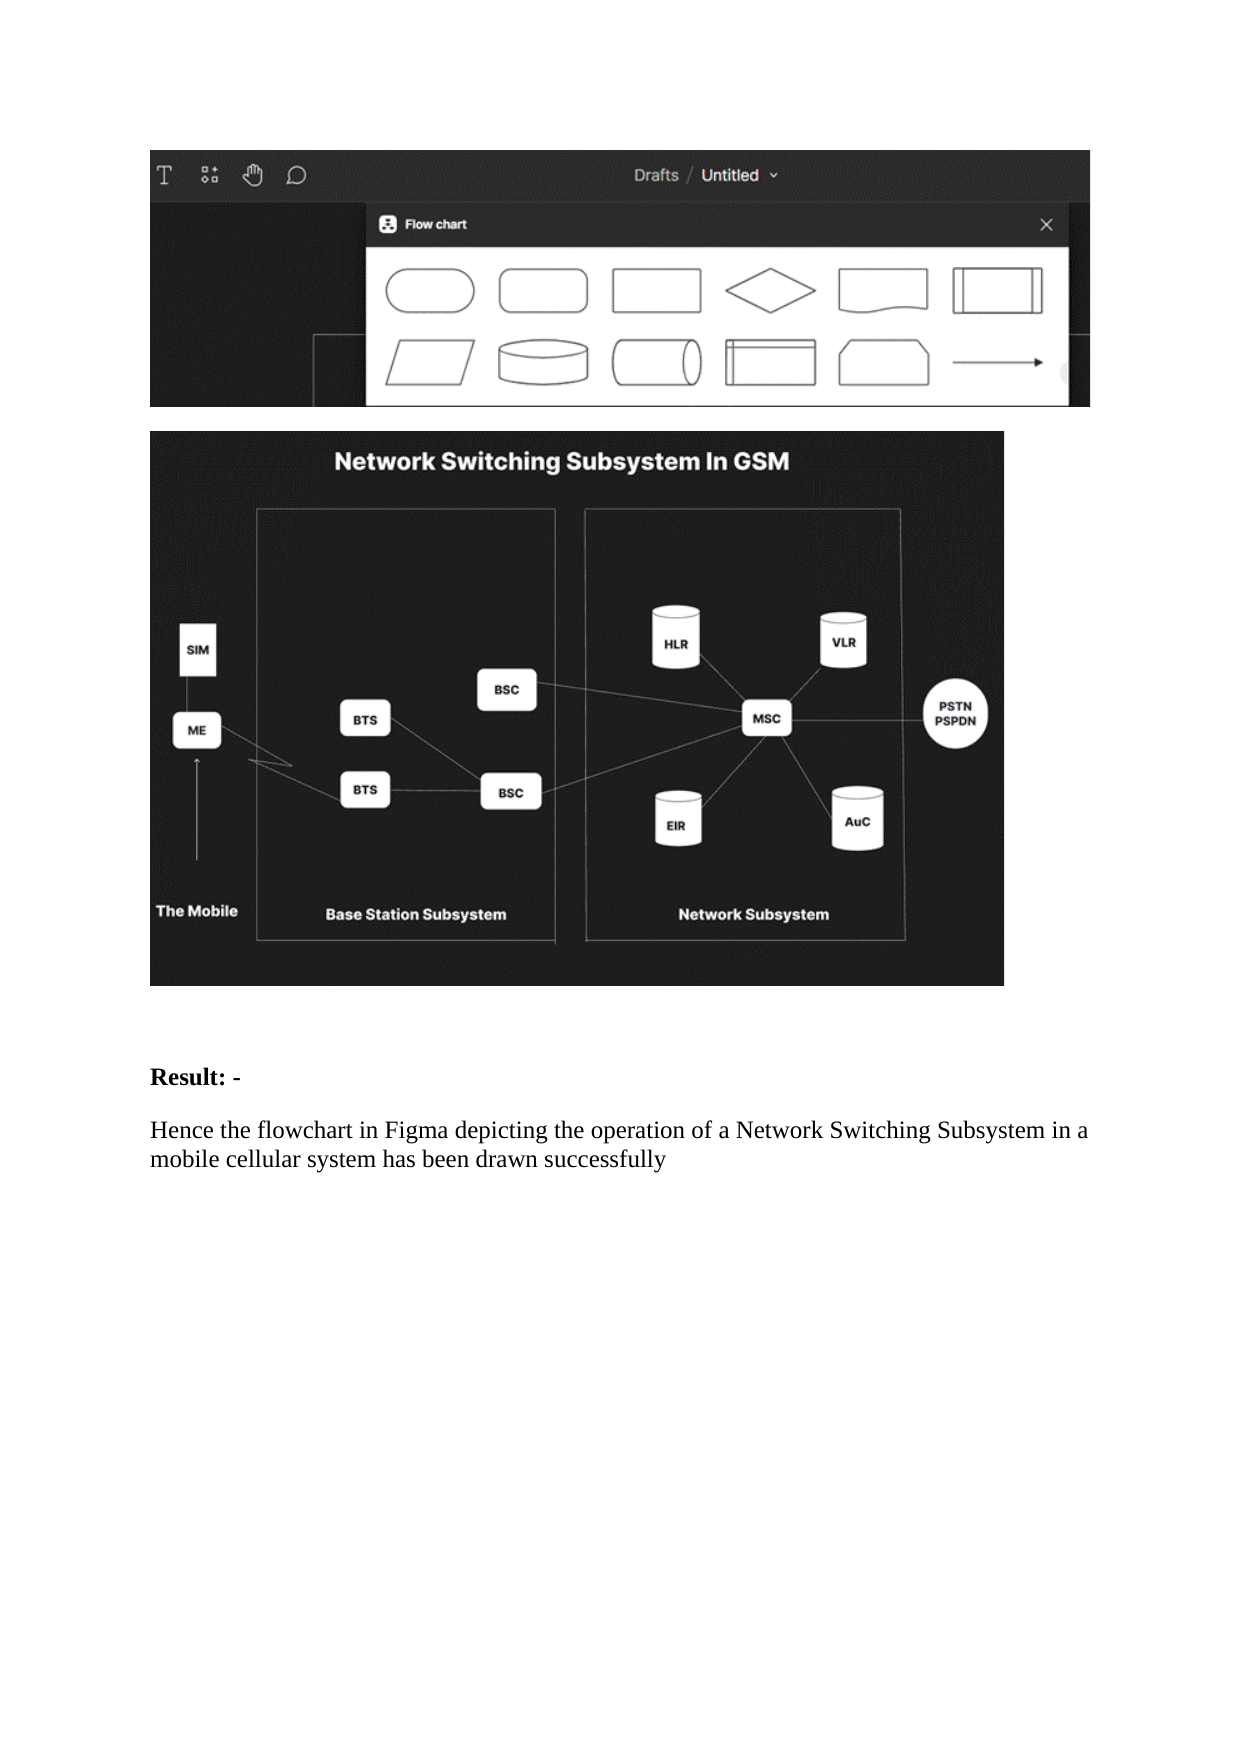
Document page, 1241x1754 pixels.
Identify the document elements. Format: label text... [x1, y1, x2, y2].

picture [150, 431, 1005, 986]
picture [150, 150, 1091, 407]
text Hence the flowchart in Figma depicting the operation of a Network Switching Subsystem in a mobile cellular system has been drawn successfully [150, 1116, 1090, 1173]
text Result: - [150, 1062, 1090, 1091]
